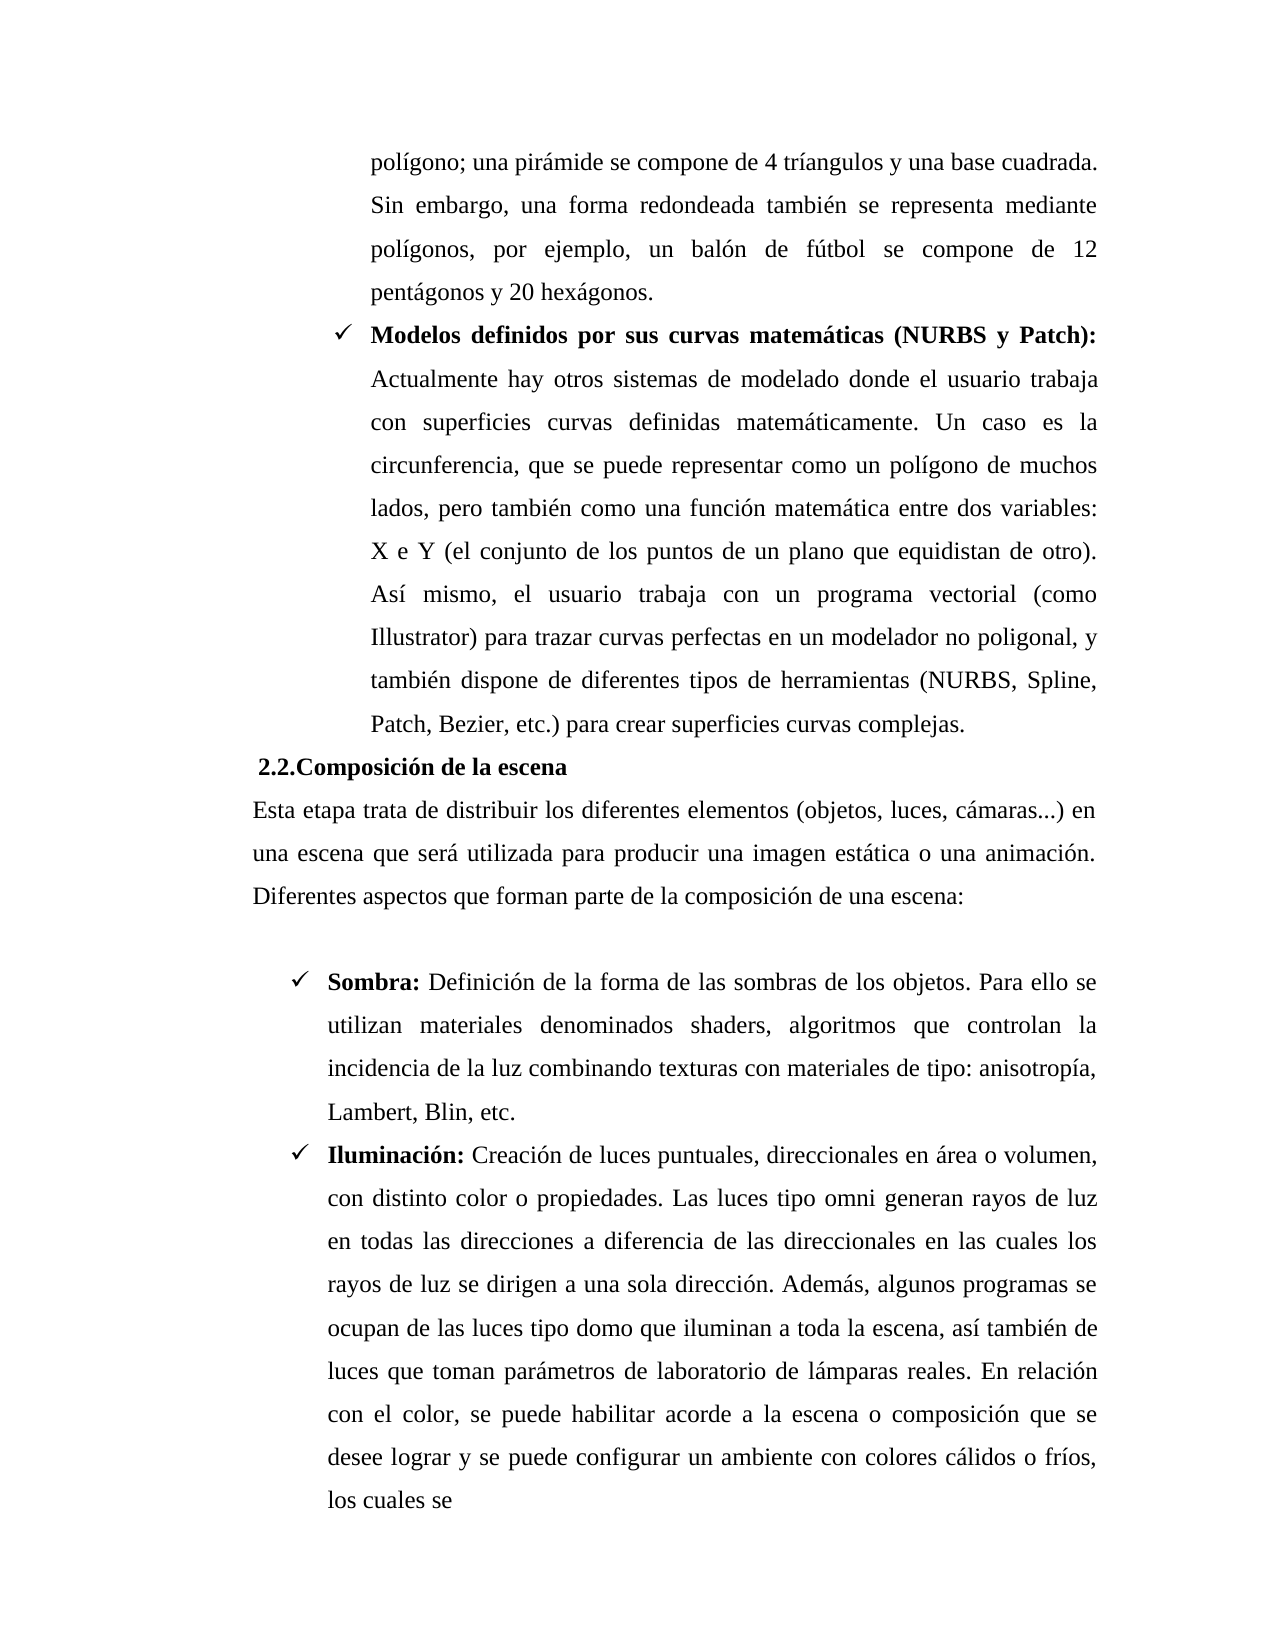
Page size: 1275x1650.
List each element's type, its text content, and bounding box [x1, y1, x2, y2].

subtitle Composición de la escena [258, 752, 1169, 781]
list Modelos definidos por sus curvas matemáticas (NURBS y Patch): Actualmente hay otros sistemas de modelado donde el usuario trabaja con superficies curvas definidas matemáticamente. Un caso es la circunferencia, que se puede representar como un polígono de muchos lados, pero también como una función matemática entre dos variables: X e Y (el conjunto de los puntos de un plano que equidistan de otro). Así mismo, el usuario trabaja con un programa vectorial (como Illustrator) para trazar curvas perfectas en un modelador no poligonal, y también dispone de diferentes tipos de herramientas (NURBS, Spline, Patch, Bezier, etc.) para crear superficies curvas complejas. [333, 321, 1098, 737]
text polígono; una pirámide se compone de 4 tríangulos y una base cuadrada. Sin embargo, una forma redondeada también se representa mediante polígonos, por ejemplo, un balón de fútbol se compone de 12 pentágonos y 20 hexágonos. [370, 147, 1098, 306]
list Sombra: Definición de la forma de las sombras de los objetos. Para ello se utilizan materiales denominados shaders, algoritmos que controlan la incidencia de la luz combinando texturas con materiales de tipo: anisotropía, Lambert, Blin, etc. [289, 967, 1097, 1125]
list Iluminación: Creación de luces puntuales, direccionales en área o volumen, con distinto color o propiedades. Las luces tipo omni generan rayos de luz en todas las direcciones a diferencia de las direccionales en las cuales los rayos de luz se dirigen a una sola dirección. Además, algunos programas se ocupan de las luces tipo domo que iluminan a toda la escena, así también de luces que toman parámetros de laboratorio de lámparas reales. En relación con el color, se puede habilitar acorde a la escena o composición que se desee lograr y se puede configurar un ambiente con colores cálidos o fríos, los cuales se [289, 1140, 1098, 1514]
text Esta etapa trata de distribuir los diferentes elementos (objetos, luces, cámaras...) en una escena que será utilizada para producir una imagen estática o una animación. Diferentes aspectos que forman parte de la composición de una escena: [252, 795, 1097, 910]
